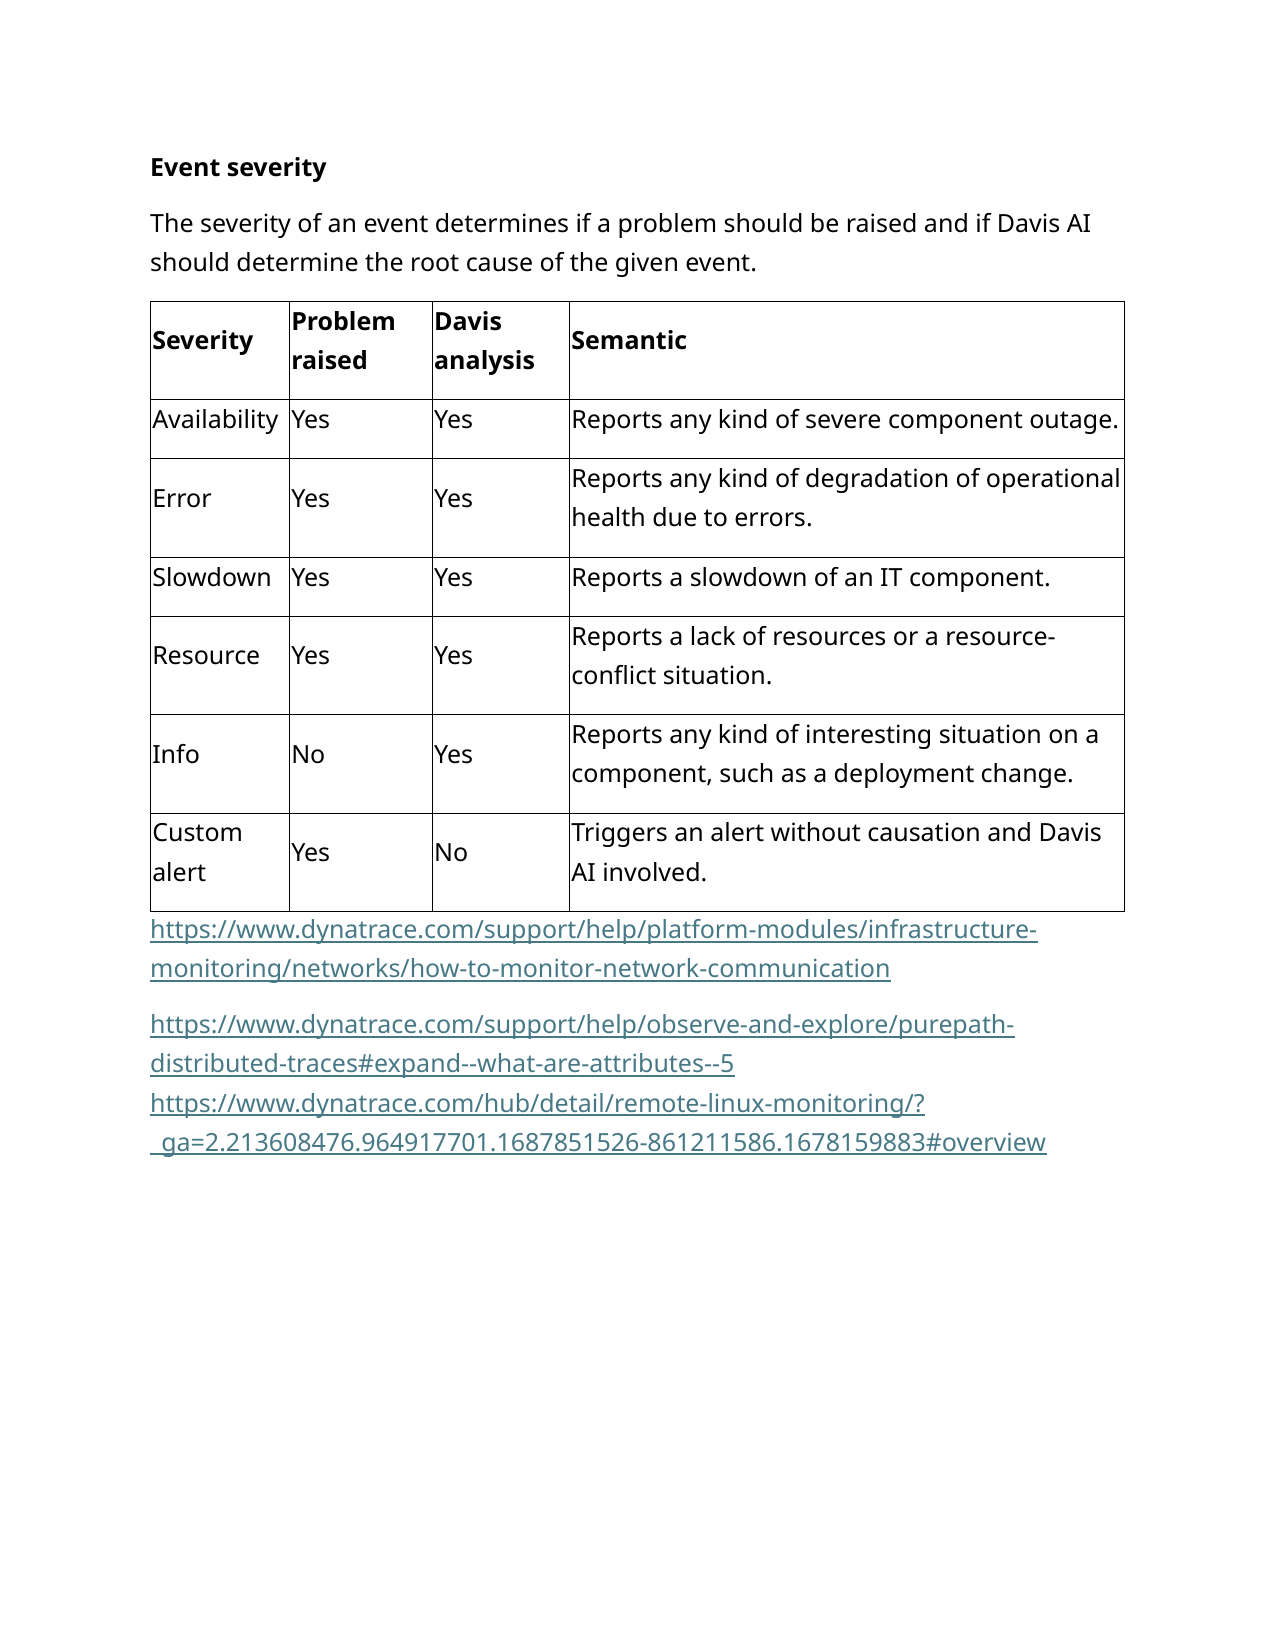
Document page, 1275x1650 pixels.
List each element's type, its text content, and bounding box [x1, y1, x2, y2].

table_cell Reports any kind of interesting situation on a component, such as a deployment change. [570, 715, 1124, 812]
table_cell Yes [433, 715, 569, 812]
table_cell Resource [151, 617, 289, 714]
table_cell Yes [433, 558, 569, 616]
table_cell Yes [290, 558, 432, 616]
table_cell Availability [151, 400, 289, 458]
table_cell Info [151, 715, 289, 812]
table_header Davis analysis [433, 302, 569, 399]
table_cell Yes [290, 814, 432, 911]
table_cell Slowdown [151, 558, 289, 616]
text https://www.dynatrace.com/support/help/observe-and-explore/purepath-distributed-traces#expand--what-are-attributes--5 https://www.dynatrace.com/hub/detail/remote-linux-monitoring/?_ga=2.213608476.964917701.1687851526-861211586.1678159883#overview [150, 1007, 1125, 1158]
table_cell Custom alert [151, 814, 289, 911]
table_cell No [433, 814, 569, 911]
table_header Problem raised [290, 302, 432, 399]
table_cell Reports a slowdown of an IT component. [570, 558, 1124, 616]
table_header Semantic [570, 302, 1124, 399]
text The severity of an event determines if a problem should be raised and if Davis AI should determine the root cause of the given event. [150, 206, 1125, 279]
table_header Severity [151, 302, 289, 399]
table_cell Reports a lack of resources or a resource-conflict situation. [570, 617, 1124, 714]
table_cell Yes [433, 400, 569, 458]
table_cell Triggers an alert without causation and Davis AI involved. [570, 814, 1124, 911]
text Event severity [150, 150, 1125, 184]
table_cell Reports any kind of severe component outage. [570, 400, 1124, 458]
table_cell Yes [433, 459, 569, 557]
text https://www.dynatrace.com/support/help/platform-modules/infrastructure-monitoring/networks/how-to-monitor-network-communication [150, 912, 1125, 985]
table_cell Reports any kind of degradation of operational health due to errors. [570, 459, 1124, 557]
table_cell Yes [433, 617, 569, 714]
table_cell Error [151, 459, 289, 557]
table_cell Yes [290, 400, 432, 458]
table_cell Yes [290, 459, 432, 557]
table_cell Yes [290, 617, 432, 714]
table_cell No [290, 715, 432, 812]
